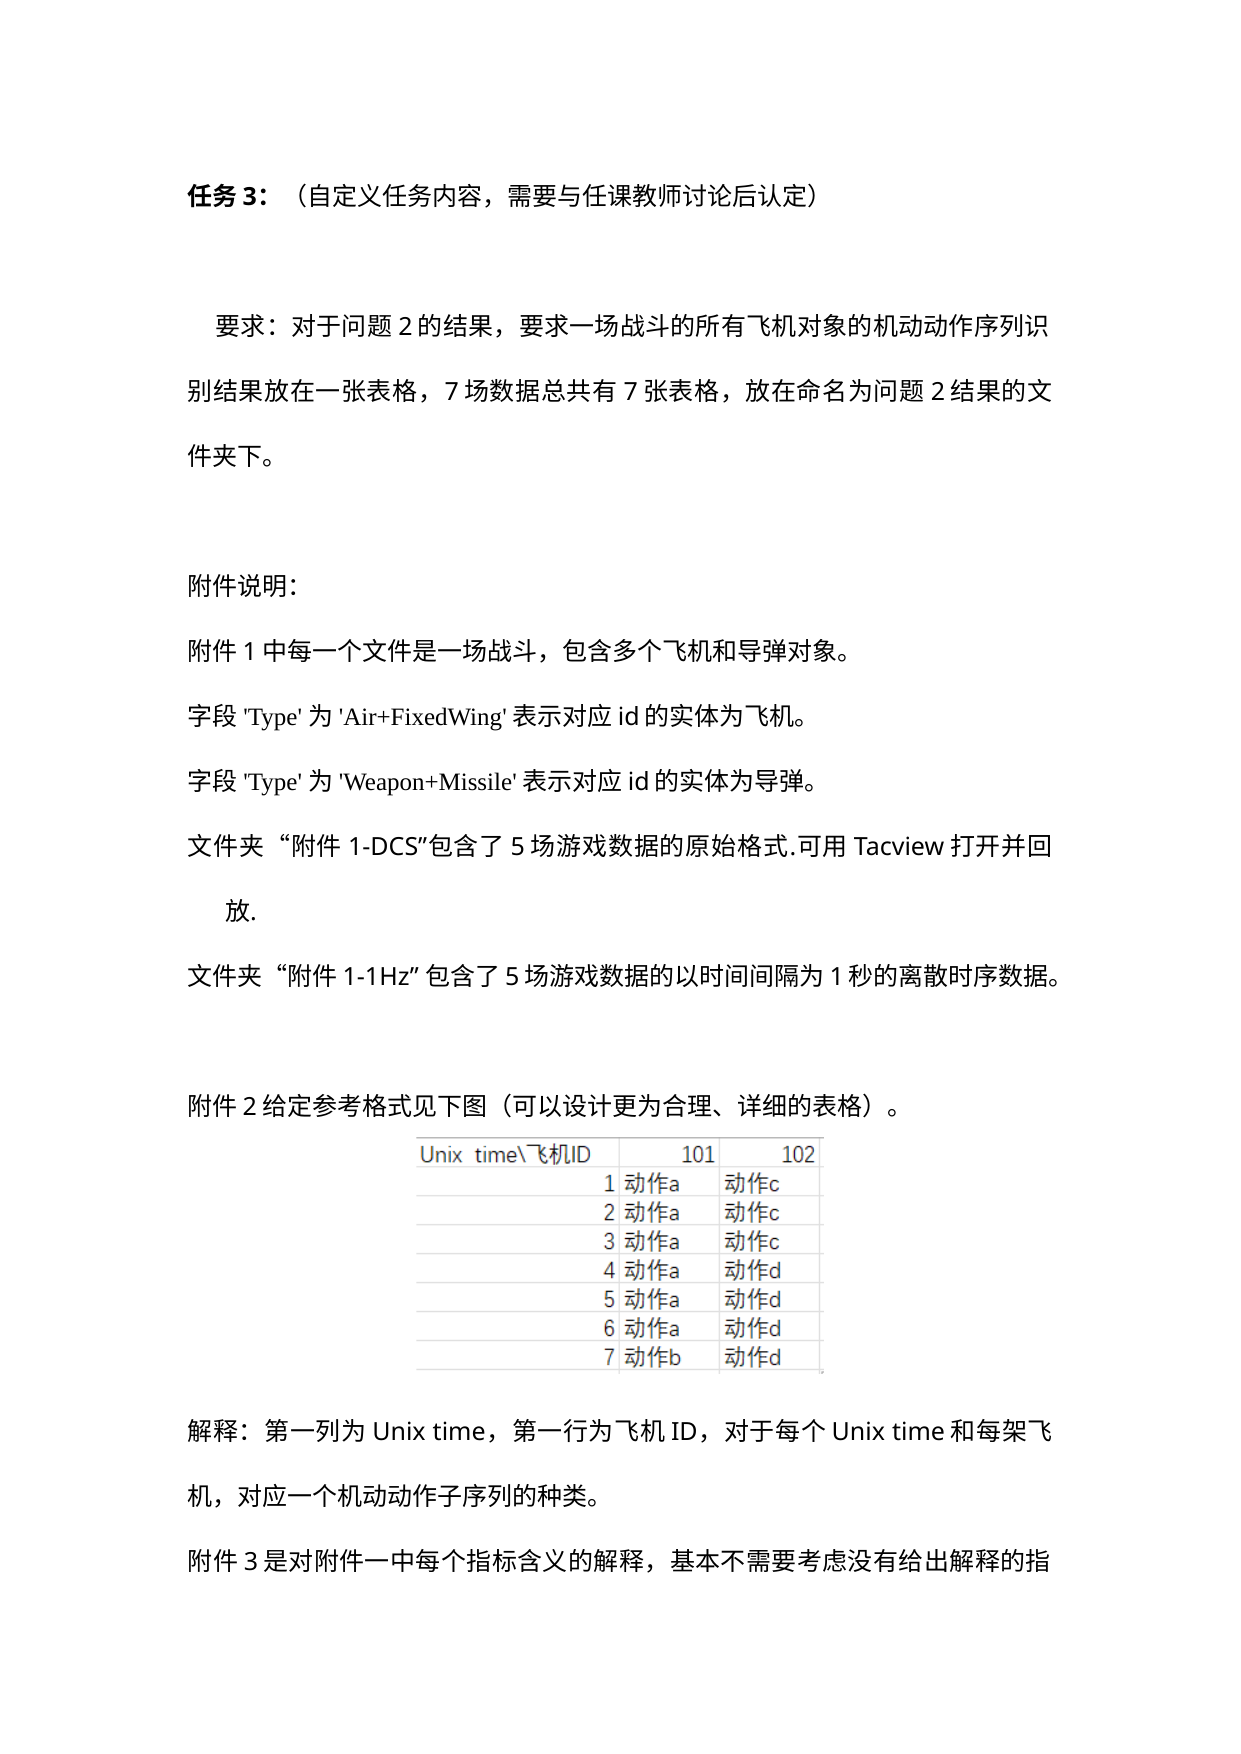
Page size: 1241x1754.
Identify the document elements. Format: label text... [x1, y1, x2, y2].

text 文件夹“附件1-1Hz” 包含了5场游戏数据的以时间间隔为1秒的离散时序数据。 [187, 942, 1053, 1007]
text 附件说明： [187, 552, 1053, 617]
text 字段 'Type' 为 'Weapon+Missile' 表示对应id的实体为导弹。 [187, 747, 1053, 812]
picture [416, 1137, 824, 1374]
text 字段 'Type' 为 'Air+FixedWing' 表示对应id的实体为飞机。 [187, 682, 1053, 747]
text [187, 1527, 1053, 1592]
text 附件1中每一个文件是一场战斗，包含多个飞机和导弹对象。 [187, 617, 1053, 682]
text 要求：对于问题2的结果，要求一场战斗的所有飞机对象的机动动作序列识别结果放在一张表格，7场数据总共有7张表格，放在命名为问题2结果的文件夹下。 [187, 292, 1053, 487]
text 解释：第一列为Unix time，第一行为飞机ID，对于每个Unix time和每架飞机，对应一个机动动作子序列的种类。 [187, 1397, 1053, 1527]
text 任务3：（自定义任务内容，需要与任课教师讨论后认定） [187, 162, 1053, 227]
text 附件2给定参考格式见下图（可以设计更为合理、详细的表格）。 [187, 1072, 1053, 1137]
text 文件夹“附件1-DCS”包含了5场游戏数据的原始格式.可用Tacview打开并回放. [187, 812, 1053, 942]
